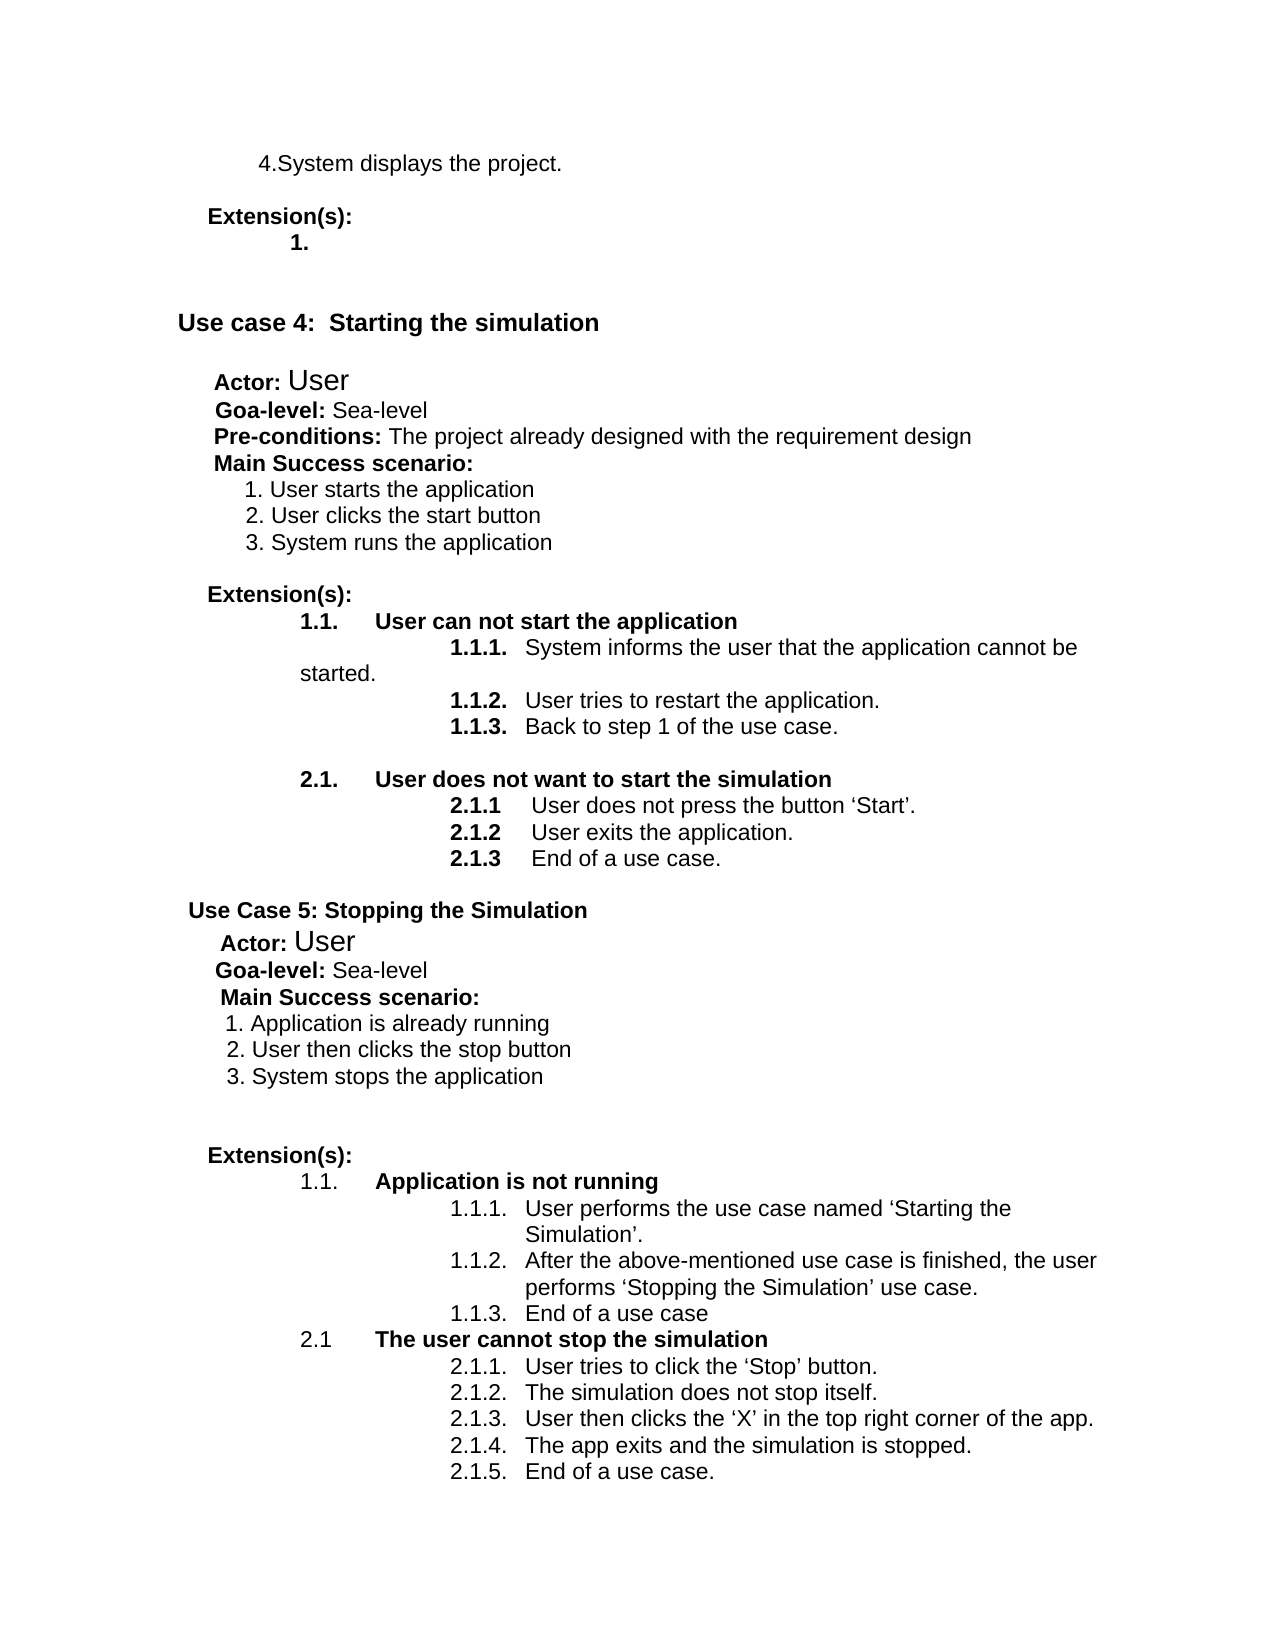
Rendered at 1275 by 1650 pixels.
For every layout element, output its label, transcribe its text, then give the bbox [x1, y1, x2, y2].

text 2.1.5. End of a use case. [300, 1458, 1125, 1484]
text Actor: User [150, 363, 1125, 397]
text 2.1.3. User then clicks the ‘X’ in the top right corner of the app. [300, 1405, 1125, 1432]
text 2. User clicks the start button [150, 502, 1125, 528]
text 3. System stops the application [150, 1063, 1125, 1089]
text Goa-level: Sea-level [150, 397, 1125, 423]
text 2.1.4. The app exits and the simulation is stopped. [300, 1432, 1125, 1458]
text Use case 4: Starting the simulation [150, 308, 1125, 337]
text 1.1.2. User tries to restart the application. [300, 687, 1125, 713]
list End of a use case. [450, 845, 1125, 871]
text 2.1.2. The simulation does not stop itself. [300, 1379, 1125, 1405]
text 1. [150, 229, 1125, 255]
list After the above-mentioned use case is finished, the user performs ‘Stopping the Simulation’ use case. [450, 1247, 1125, 1300]
text Extension(s): [150, 581, 1125, 608]
text 1.1.1. System informs the user that the application cannot be started. [300, 634, 1125, 687]
text 2. User then clicks the stop button [150, 1036, 1125, 1063]
list User does not want to start the simulation [300, 766, 1125, 792]
text 1.1.3. Back to step 1 of the use case. [300, 713, 1125, 739]
text 3. System runs the application [150, 528, 1125, 555]
text Pre-conditions: The project already designed with the requirement design [150, 423, 1125, 449]
text 2.1 The user cannot stop the simulation [300, 1326, 1125, 1353]
text Main Success scenario: [150, 984, 1125, 1010]
list User does not press the button ‘Start’. [450, 792, 1125, 818]
text 1. Application is already running [150, 1010, 1125, 1036]
text Main Success scenario: [150, 449, 1125, 476]
text Goa-level: Sea-level [150, 957, 1125, 984]
list User exits the application. [450, 818, 1125, 845]
text 4.System displays the project. [150, 150, 1125, 176]
text 1. User starts the application [150, 476, 1125, 502]
list User performs the use case named ‘Starting the Simulation’. [450, 1194, 1125, 1247]
text Actor: User [150, 924, 1125, 957]
list End of a use case [450, 1300, 1125, 1326]
text Use Case 5: Stopping the Simulation [150, 897, 1125, 924]
text Extension(s): [150, 203, 1125, 229]
text Extension(s): [150, 1142, 1125, 1168]
text 1.1. User can not start the application [300, 608, 1125, 634]
text 2.1.1. User tries to click the ‘Stop’ button. [300, 1353, 1125, 1379]
list Application is not running [300, 1168, 1125, 1194]
